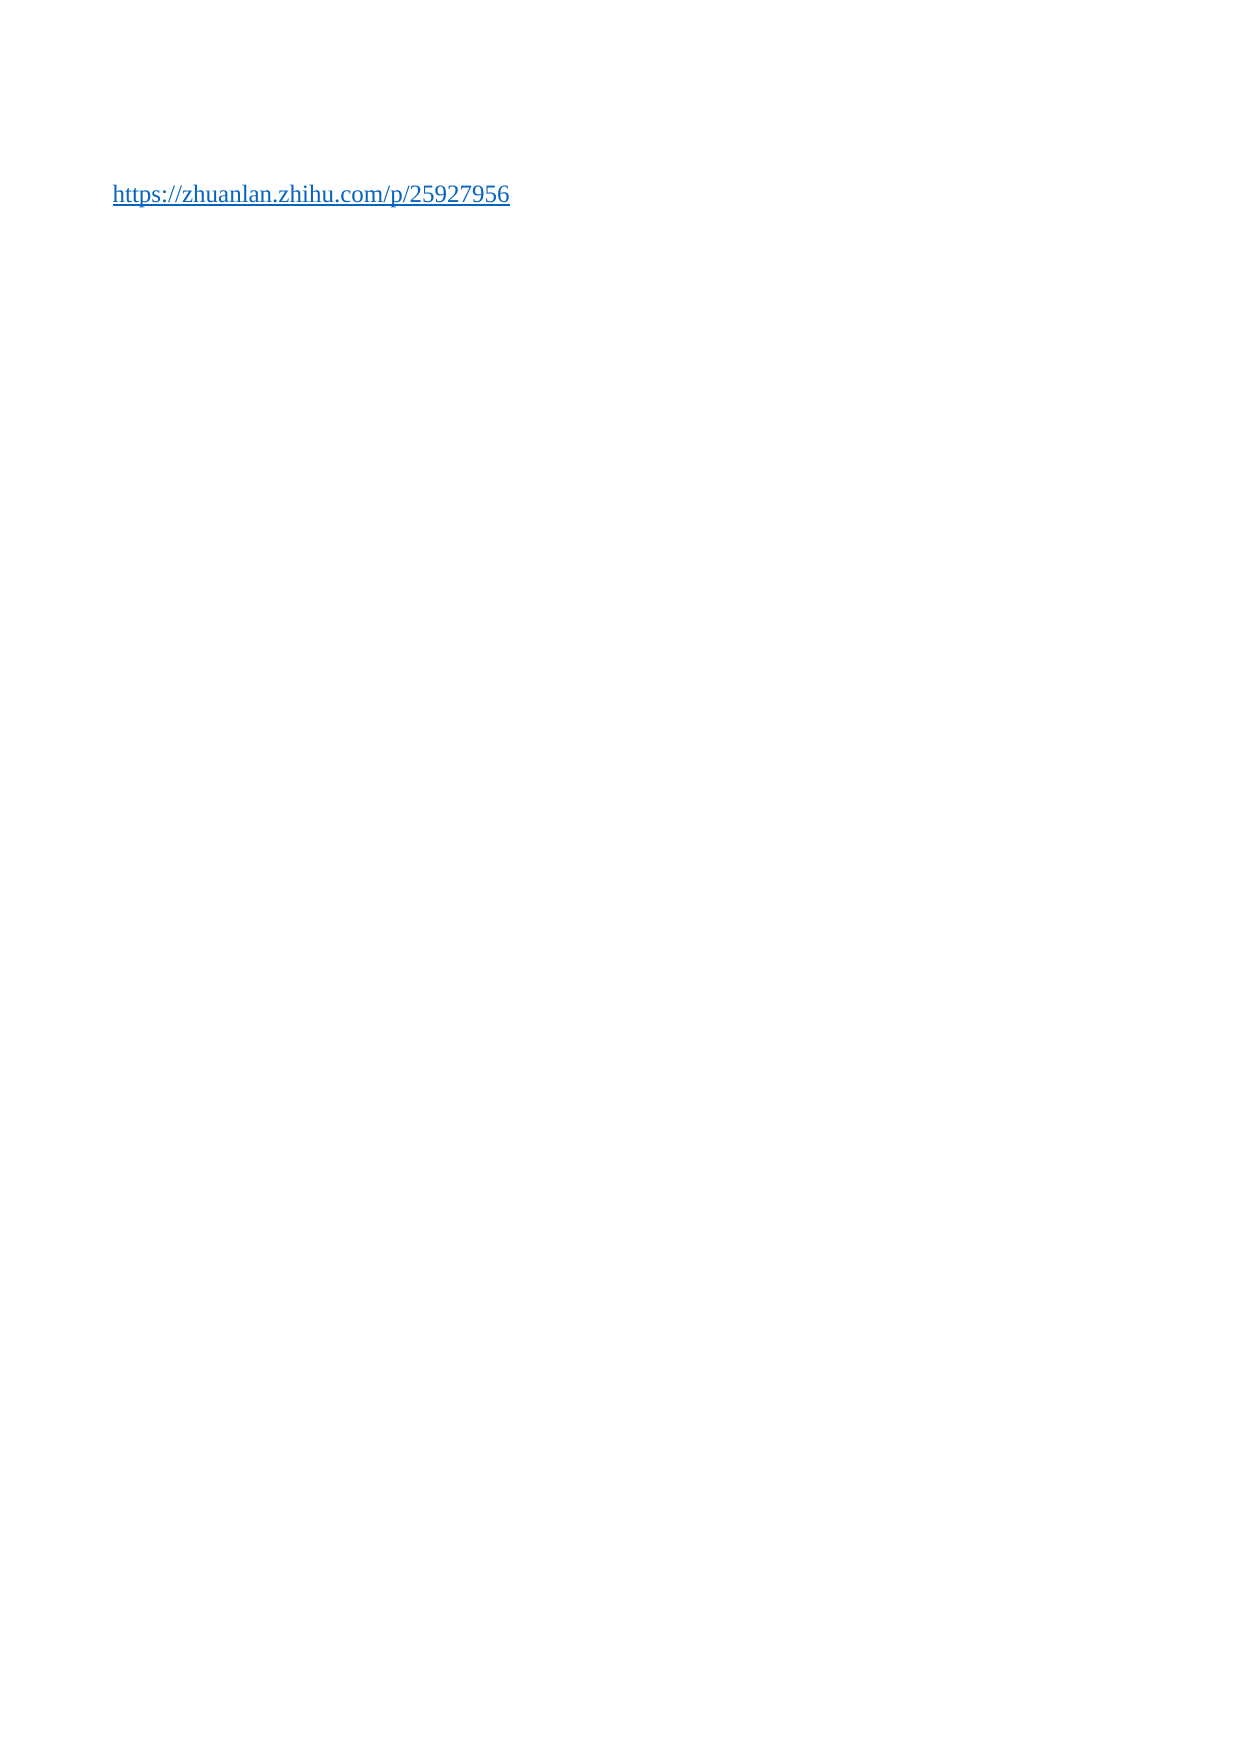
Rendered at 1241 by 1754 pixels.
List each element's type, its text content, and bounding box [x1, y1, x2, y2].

text https://zhuanlan.zhihu.com/p/25927956 [112, 172, 1128, 216]
